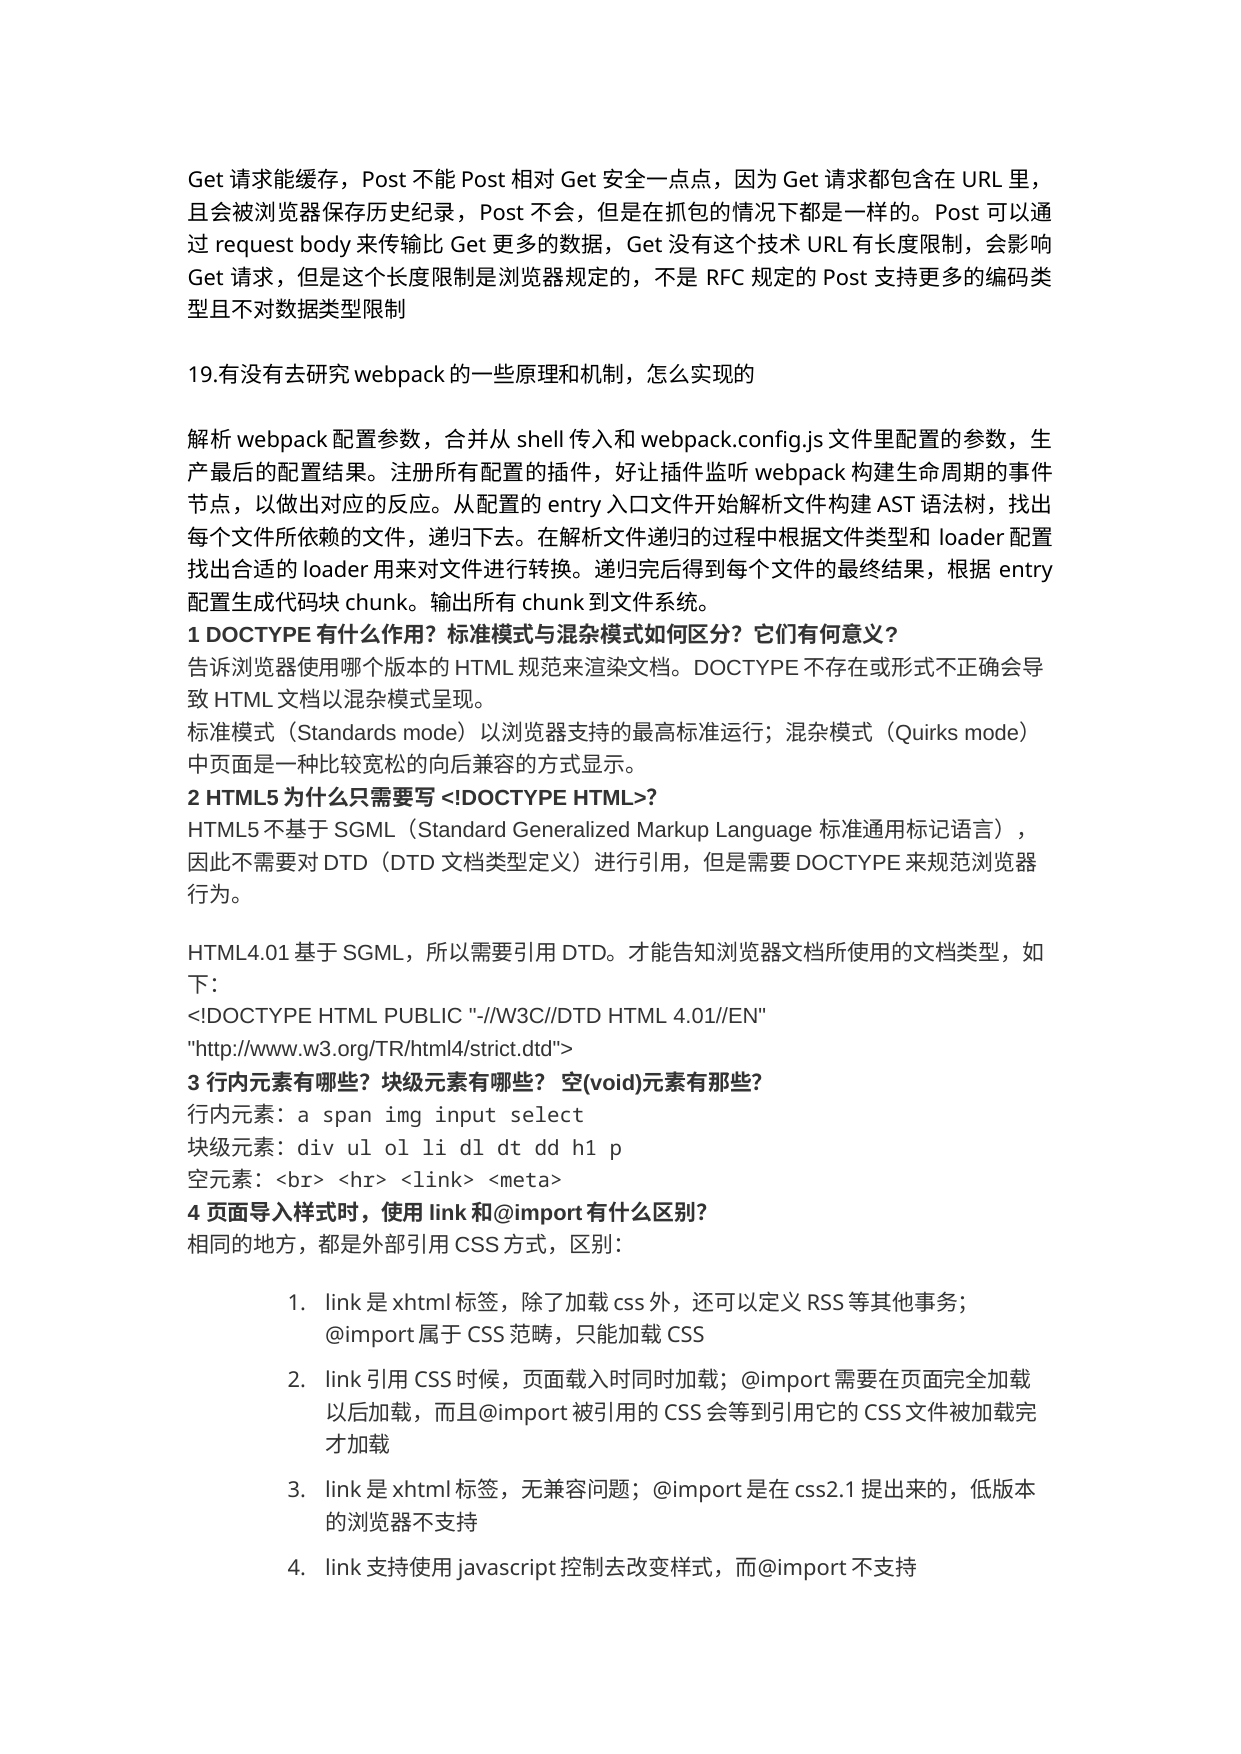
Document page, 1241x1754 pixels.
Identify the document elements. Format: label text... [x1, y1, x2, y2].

text HTML5不基于SGML（Standard Generalized Markup Language 标准通用标记语言），因此不需要对DTD（DTD 文档类型定义）进行引用，但是需要DOCTYPE来规范浏览器行为。 [187, 812, 1053, 909]
text 1 DOCTYPE有什么作用？标准模式与混杂模式如何区分？它们有何意义? [187, 617, 1053, 649]
text HTML4.01基于SGML，所以需要引用DTD。才能告知浏览器文档所使用的文档类型，如下： <!DOCTYPE HTML PUBLIC "-//W3C//DTD HTML 4.01//EN" "http://www.w3.org/TR/html4/strict.dtd"> [187, 934, 1053, 1064]
text 2 HTML5为什么只需要写 <!DOCTYPE HTML>？ [187, 779, 1053, 812]
text 行内元素：a span img input select 块级元素：div ul ol li dl dt dd h1 p 空元素：<br> <hr> <link> <meta> [187, 1097, 1053, 1194]
text 告诉浏览器使用哪个版本的HTML规范来渲染文档。DOCTYPE不存在或形式不正确会导致HTML文档以混杂模式呈现。 标准模式（Standards mode）以浏览器支持的最高标准运行；混杂模式（Quirks mode）中页面是一种比较宽松的向后兼容的方式显示。 [187, 649, 1053, 779]
list link引用CSS时候，页面载入时同时加载；@import需要在页面完全加载以后加载，而且@import被引用的CSS会等到引用它的CSS文件被加载完才加载 [287, 1362, 1053, 1459]
list link是xhtml标签，除了加载css外，还可以定义RSS等其他事务；@import属于CSS范畴，只能加载CSS [287, 1284, 1053, 1349]
text 解析webpack配置参数，合并从shell传入和webpack.config.js文件里配置的参数，生产最后的配置结果。注册所有配置的插件，好让插件监听webpack构建生命周期的事件节点，以做出对应的反应。从配置的entry入口文件开始解析文件构建AST语法树，找出每个文件所依赖的文件，递归下去。在解析文件递归的过程中根据文件类型和loader配置找出合适的loader用来对文件进行转换。递归完后得到每个文件的最终结果，根据entry配置生成代码块chunk。输出所有chunk到文件系统。 [187, 422, 1053, 617]
list link是xhtml标签，无兼容问题；@import是在css2.1提出来的，低版本的浏览器不支持 [287, 1472, 1053, 1537]
list link支持使用javascript控制去改变样式，而@import不支持 [287, 1549, 1053, 1582]
text 3 行内元素有哪些？块级元素有哪些？ 空(void)元素有那些？ [187, 1064, 1053, 1097]
text 4 页面导入样式时，使用link和@import有什么区别？ [187, 1194, 1053, 1227]
text Get 请求能缓存，Post 不能Post 相对 Get 安全一点点，因为Get 请求都包含在 URL 里，且会被浏览器保存历史纪录，Post 不会，但是在抓包的情况下都是一样的。Post 可以通过 request body来传输比 Get 更多的数据，Get 没有这个技术URL有长度限制，会影响 Get 请求，但是这个长度限制是浏览器规定的，不是 RFC 规定的Post 支持更多的编码类型且不对数据类型限制 [187, 162, 1053, 324]
text 相同的地方，都是外部引用CSS方式，区别： [187, 1227, 1053, 1259]
text 19.有没有去研究webpack的一些原理和机制，怎么实现的 [187, 357, 1053, 389]
